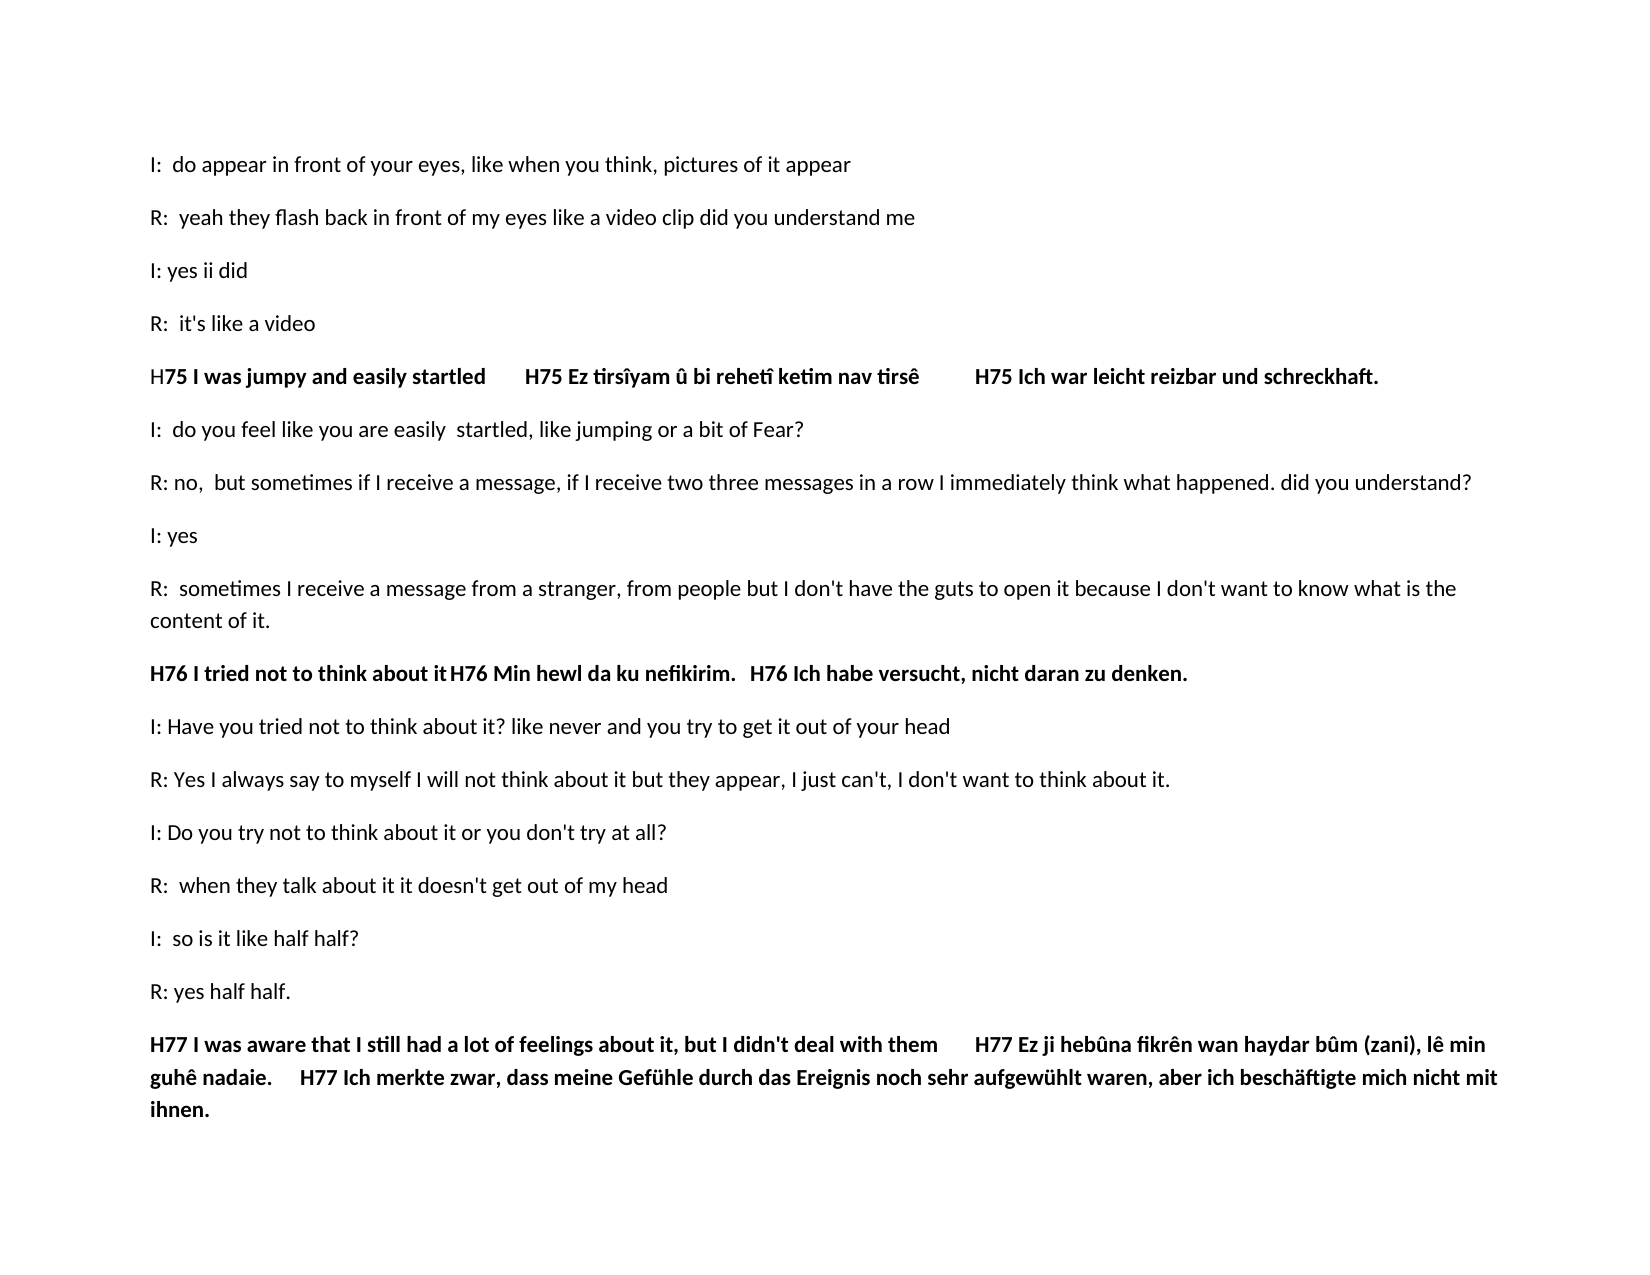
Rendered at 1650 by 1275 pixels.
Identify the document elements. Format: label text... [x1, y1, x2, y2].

text R: yeah they flash back in front of my eyes like a video clip did you understand me [150, 203, 1500, 231]
text R: no, but sometimes if I receive a message, if I receive two three messages in a row I immediately think what happened. did you understand? [150, 468, 1500, 496]
text I: Have you tried not to think about it? like never and you try to get it out of your head [150, 712, 1500, 740]
text R: yes half half. [150, 977, 1500, 1006]
text I: yes ii did [150, 256, 1500, 284]
text R: it's like a video [150, 309, 1500, 337]
text I: so is it like half half? [150, 924, 1500, 952]
text I: do appear in front of your eyes, like when you think, pictures of it appear [150, 150, 1500, 178]
text R: when they talk about it it doesn't get out of my head [150, 871, 1500, 899]
text H75 I was jumpy and easily startled H75 Ez tirsîyam û bi rehetî ketim nav tirsê H75 Ich war leicht reizbar und schreckhaft. [150, 362, 1500, 390]
text H77 I was aware that I still had a lot of feelings about it, but I didn't deal with them H77 Ez ji hebûna fikrên wan haydar bûm (zani), lê min guhê nadaie. H77 Ich merkte zwar, dass meine Gefühle durch das Ereignis noch sehr aufgewühlt waren, aber ich beschäftigte mich nicht mit ihnen. [150, 1031, 1500, 1123]
text I: Do you try not to think about it or you don't try at all? [150, 818, 1500, 846]
text R: Yes I always say to myself I will not think about it but they appear, I just can't, I don't want to think about it. [150, 765, 1500, 793]
text I: yes [150, 521, 1500, 549]
text I: do you feel like you are easily startled, like jumping or a bit of Fear? [150, 415, 1500, 443]
text H76 I tried not to think about it H76 Min hewl da ku nefikirim. H76 Ich habe versucht, nicht daran zu denken. [150, 659, 1500, 687]
text R: sometimes I receive a message from a stranger, from people but I don't have the guts to open it because I don't want to know what is the content of it. [150, 574, 1500, 634]
